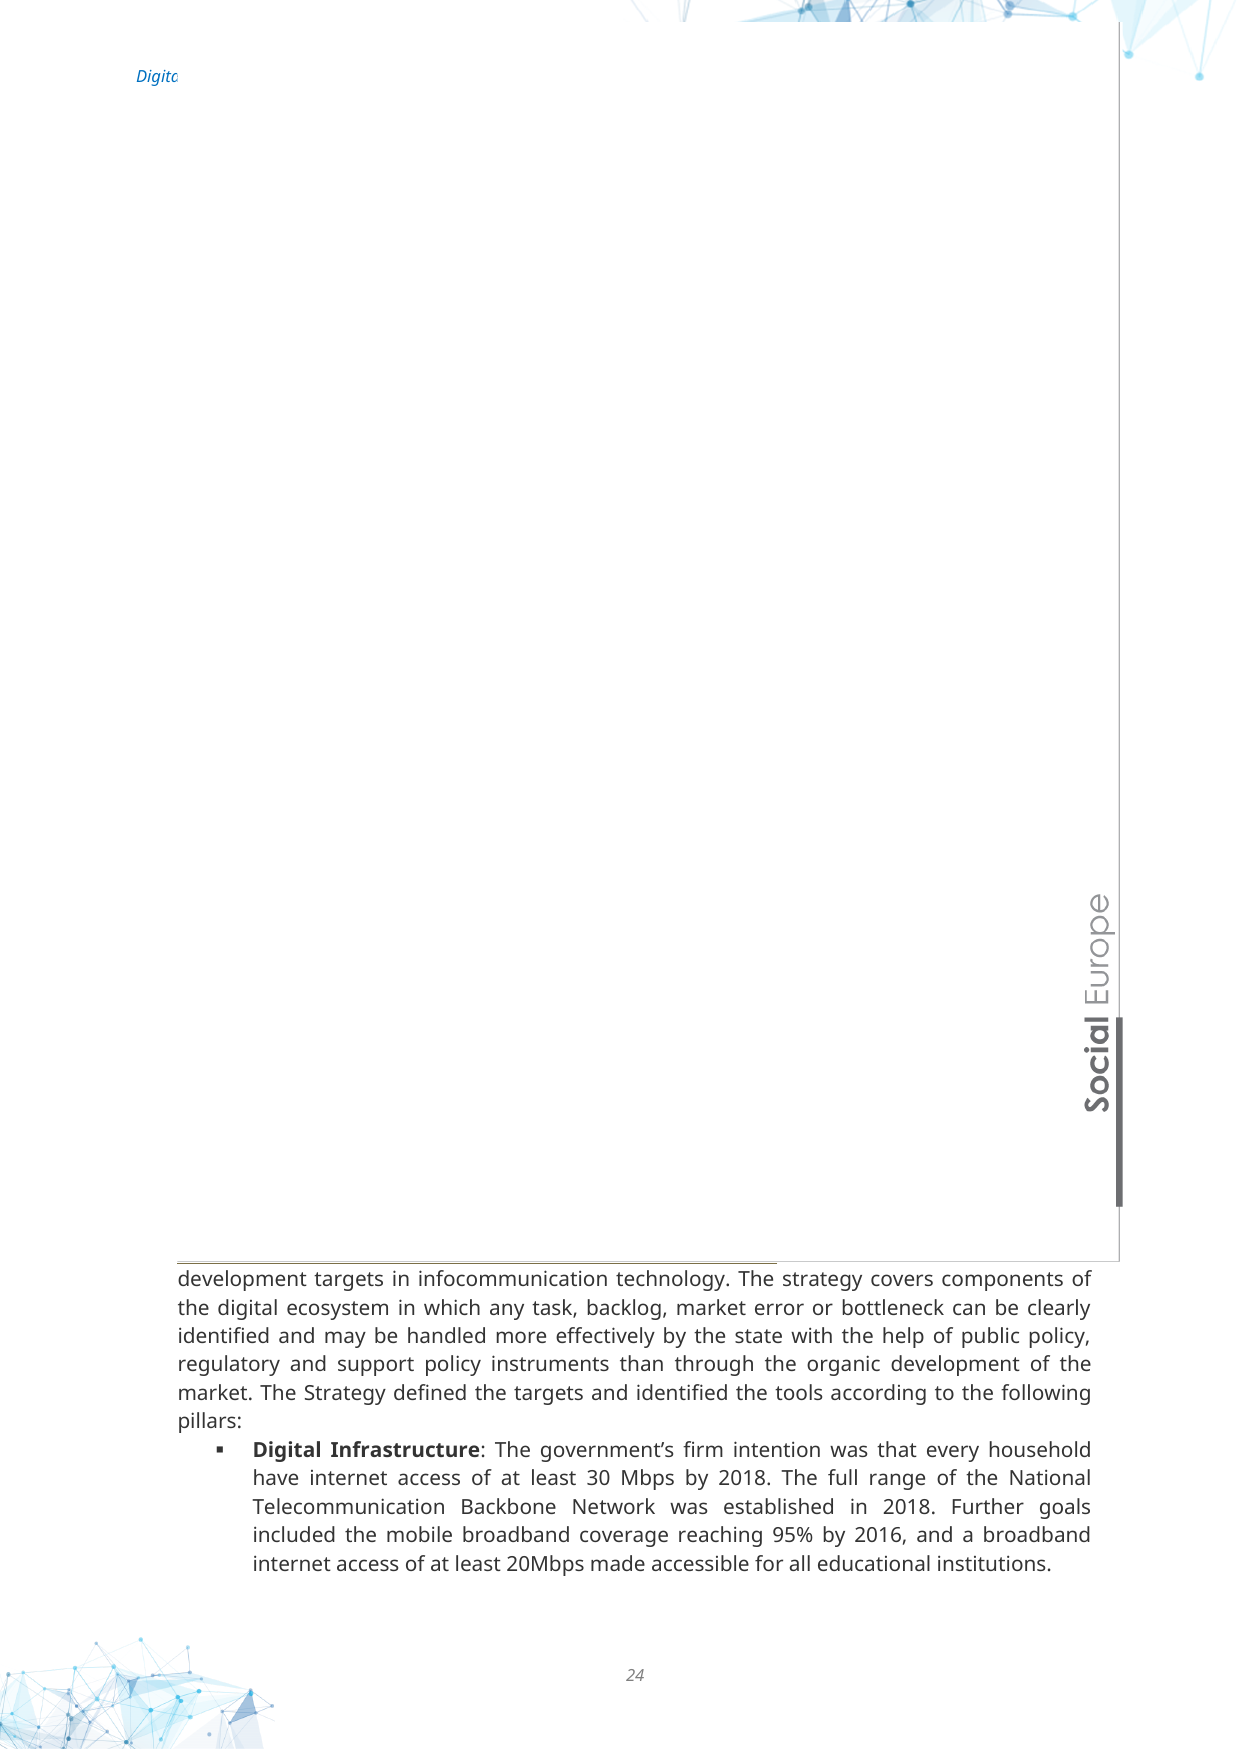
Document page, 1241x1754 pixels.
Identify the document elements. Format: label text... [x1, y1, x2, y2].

text Digital Infrastructure: The government’s firm intention was that every household have internet access of at least 30 Mbps by 2018. The full range of the National Telecommunication Backbone Network was established in 2018. Further goals included the mobile broadband coverage reaching 95% by 2016, and a broadband internet access of at least 20Mbps made accessible for all educational institutions. [215, 1435, 1092, 1577]
text Infocommunication networks, tools, services and competences contribute increasingly to the improvement of the quality of life of citizens, the competitiveness of businesses and the efficiency of state operation. The National Infocommunication Strategy 2014-2020 has given a comprehensive overview on the situation of the Hungarian information society and the ICT market, to define the ideal target situation, and to identify professional trends and development targets in infocommunication technology. The strategy covers components of the digital ecosystem in which any task, backlog, market error or bottleneck can be clearly identified and may be handled more effectively by the state with the help of public policy, regulatory and support policy instruments than through the organic development of the market. The Strategy defined the targets and identified the tools according to the following pillars: [177, 1264, 1092, 1435]
picture [177, 22, 1123, 1262]
